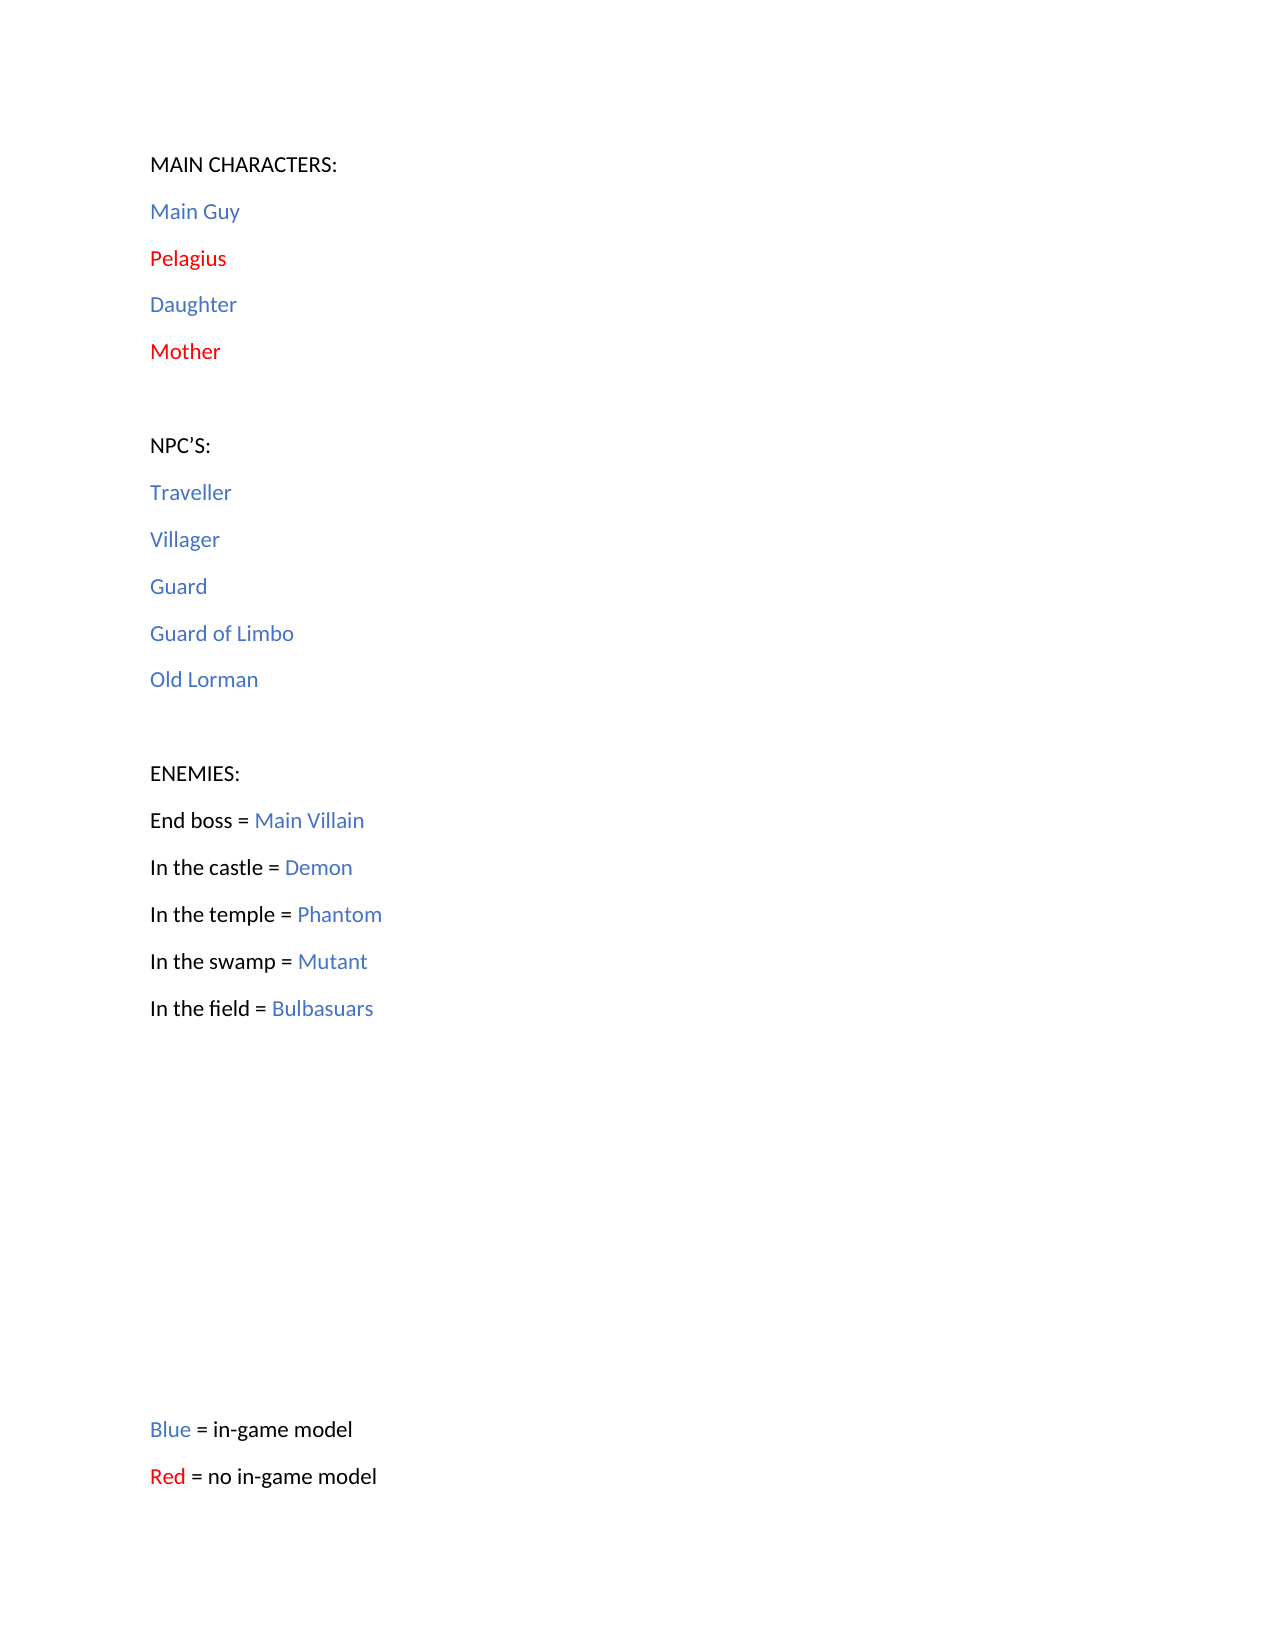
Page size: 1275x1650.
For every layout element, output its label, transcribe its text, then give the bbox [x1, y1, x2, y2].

text Pelagius [150, 244, 1125, 272]
text Mother [150, 337, 1125, 366]
text Red = no in-game model [150, 1462, 1125, 1491]
text In the temple = Phantom [150, 900, 1125, 928]
text ENEMIES: [150, 759, 1125, 787]
text Guard [150, 572, 1125, 600]
text NPC’S: [150, 431, 1125, 459]
text Blue = in-game model [150, 1416, 1125, 1444]
text In the castle = Demon [150, 853, 1125, 881]
text Main Guy [150, 197, 1125, 225]
text Villager [150, 525, 1125, 553]
text Guard of Limbo [150, 619, 1125, 647]
text End boss = Main Villain [150, 806, 1125, 834]
text In the swamp = Mutant [150, 947, 1125, 975]
text In the field = Bulbasuars [150, 994, 1125, 1022]
text Daughter [150, 291, 1125, 319]
text Traveller [150, 478, 1125, 506]
text Old Lorman [150, 666, 1125, 694]
text MAIN CHARACTERS: [150, 150, 1125, 178]
